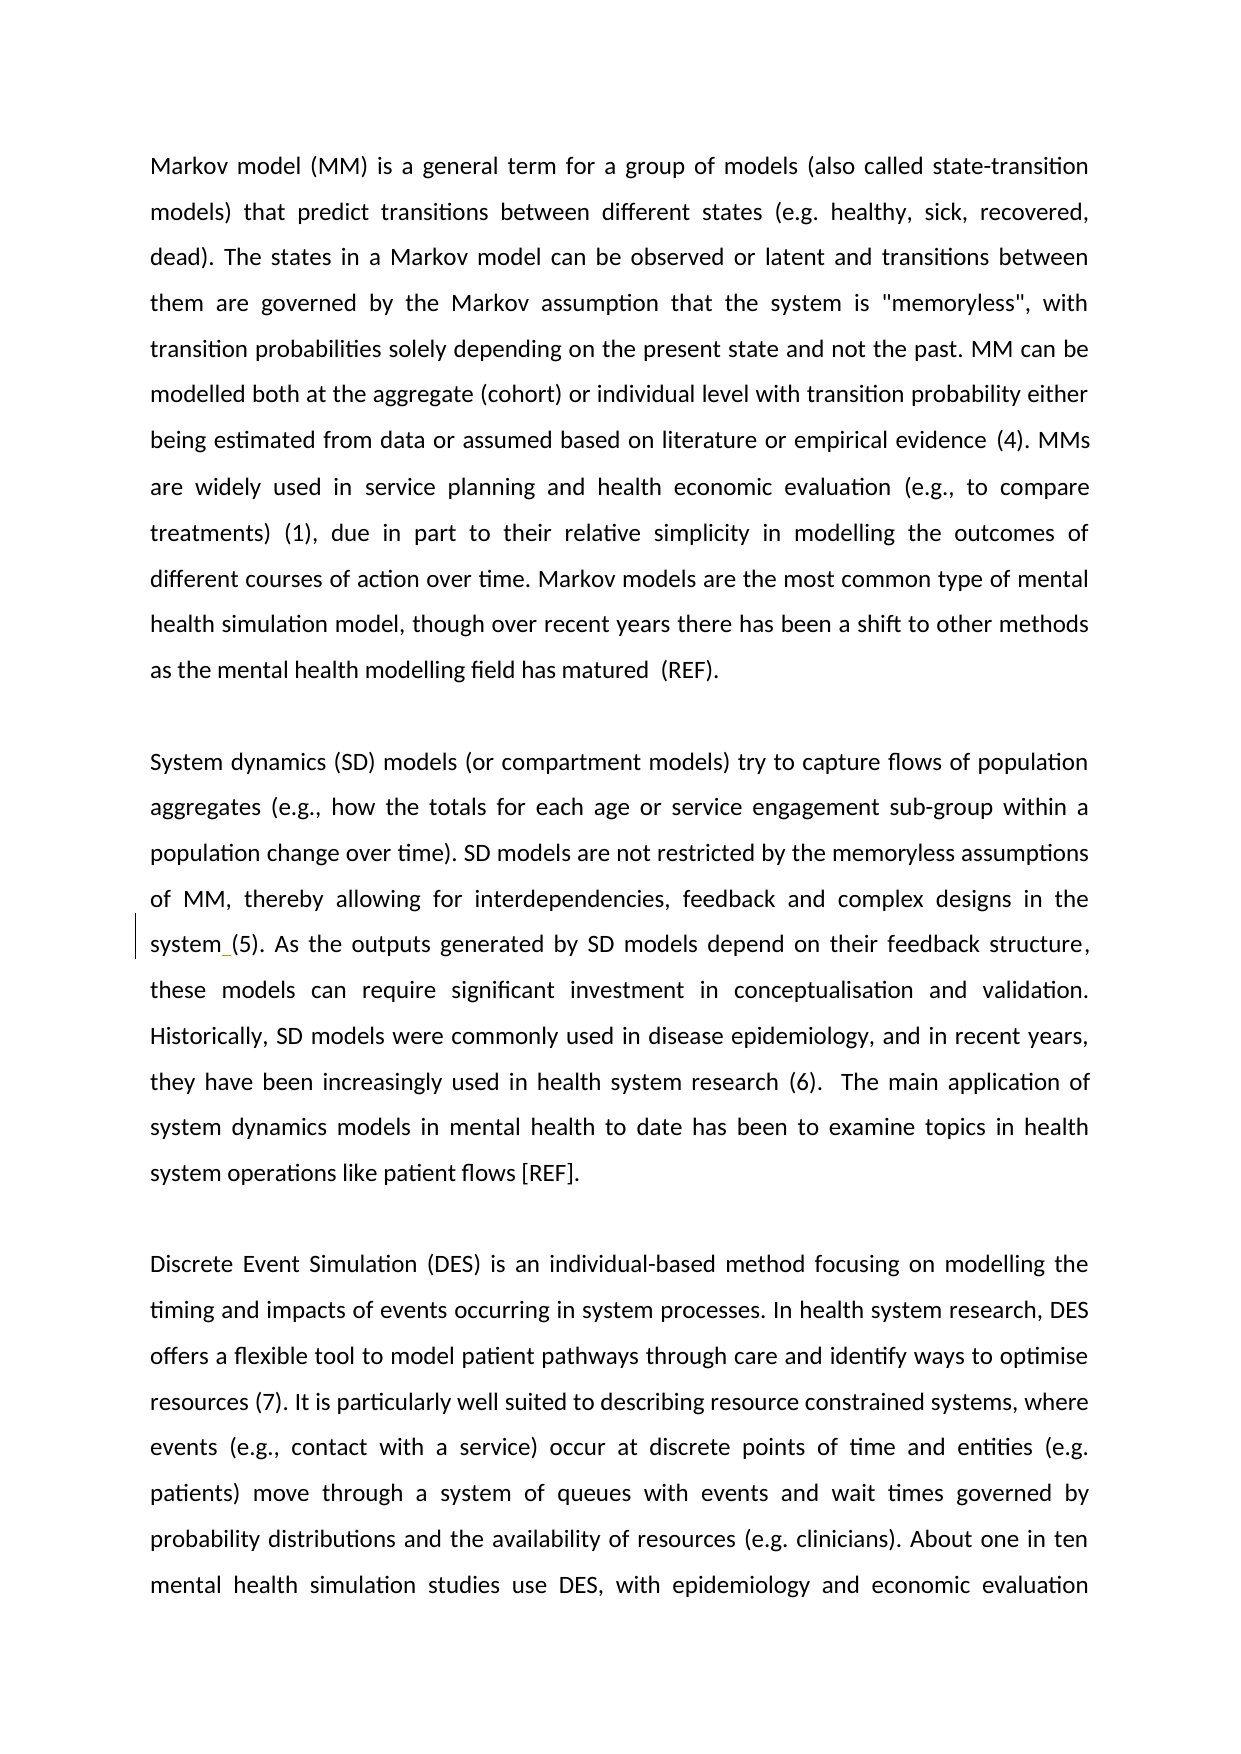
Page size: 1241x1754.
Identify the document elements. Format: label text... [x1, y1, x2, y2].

text Markov model (MM) is a general term for a group of models (also called state-transition models) that predict transitions between different states (e.g. healthy, sick, recovered, dead). The states in a Markov model can be observed or latent and transitions between them are governed by the Markov assumption that the system is "memoryless", with transition probabilities solely depending on the present state and not the past. MM can be modelled both at the aggregate (cohort) or individual level with transition probability either being estimated from data or assumed based on literature or empirical evidence (4). MMs are widely used in service planning and health economic evaluation (e.g., to compare treatments) (1), due in part to their relative simplicity in modelling the outcomes of different courses of action over time. Markov models are the most common type of mental health simulation model, though over recent years there has been a shift to other methods as the mental health modelling field has matured (REF). [150, 150, 1090, 685]
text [150, 1249, 1090, 1599]
text System dynamics (SD) models (or compartment models) try to capture flows of population aggregates (e.g., how the totals for each age or service engagement sub-group within a population change over time). SD models are not restricted by the memoryless assumptions of MM, thereby allowing for interdependencies, feedback and complex designs in the system(5). As the outputs generated by SD models depend on their feedback structure, these models can require significant investment in conceptualisation and validation. Historically, SD models were commonly used in disease epidemiology, and in recent years, they have been increasingly used in health system research (6). The main application of system dynamics models in mental health to date has been to examine topics in health system operations like patient flows [REF]. [150, 746, 1090, 1188]
